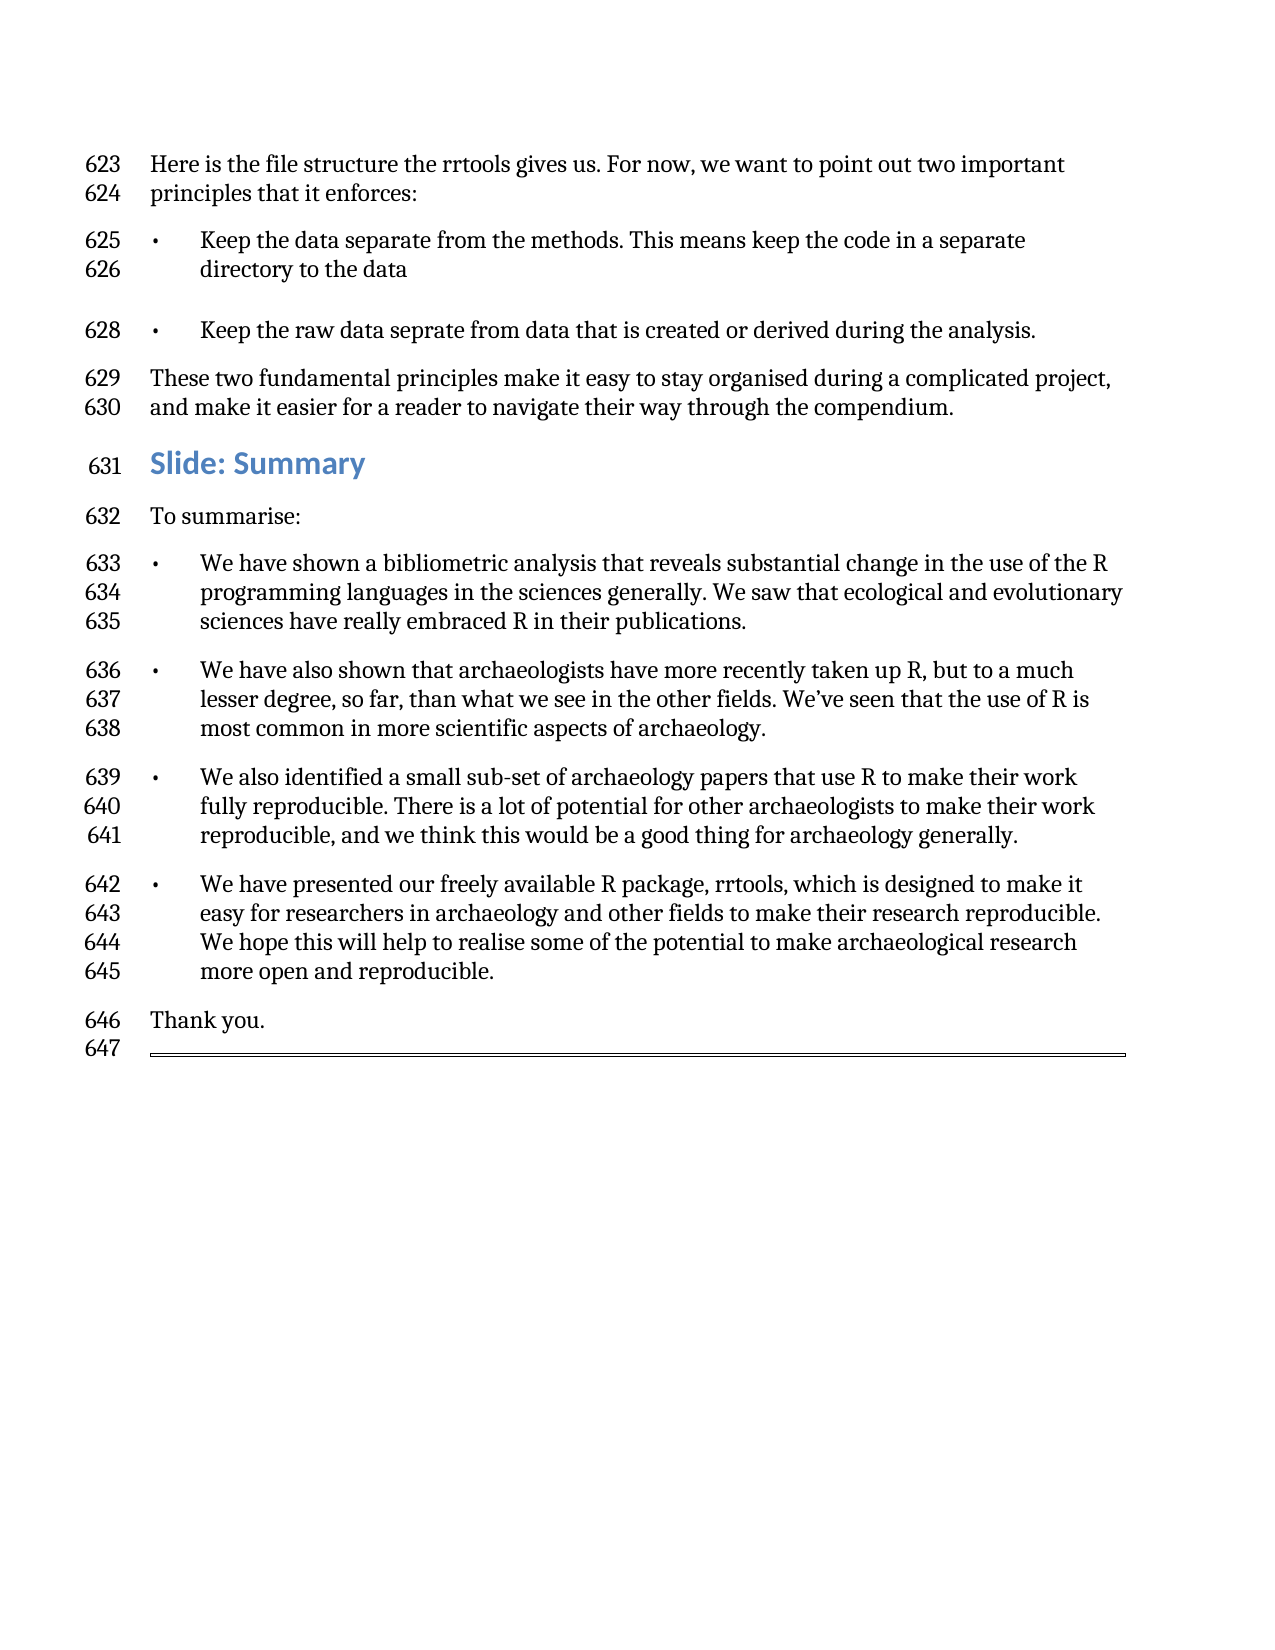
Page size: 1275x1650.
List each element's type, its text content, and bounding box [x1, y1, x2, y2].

text Here is the file structure the rrtools gives us. For now, we want to point out two important principles that it enforces: [150, 150, 1125, 207]
list We have presented our freely available R package, rrtools, which is designed to make it easy for researchers in archaeology and other fields to make their research reproducible. We hope this will help to realise some of the potential to make archaeological research more open and reproducible. [150, 870, 1125, 985]
text These two fundamental principles make it easy to stay organised during a complicated project, and make it easier for a reader to navigate their way through the compendium. [150, 364, 1125, 421]
subtitle Slide: Summary [150, 442, 1125, 483]
text To summarise: [150, 502, 1125, 530]
list Keep the data separate from the methods. This means keep the code in a separate directory to the data [150, 226, 1125, 312]
list We have shown a bibliometric analysis that reveals substantial change in the use of the R programming languages in the sciences generally. We saw that ecological and evolutionary sciences have really embraced R in their publications. [150, 549, 1125, 635]
list Keep the raw data seprate from data that is created or derived during the analysis. [150, 316, 1125, 345]
list We have also shown that archaeologists have more recently taken up R, but to a much lesser degree, so far, than what we see in the other fields. We’ve seen that the use of R is most common in more scientific aspects of archaeology. [150, 656, 1125, 742]
text Thank you. [150, 1006, 1125, 1035]
list We also identified a small sub-set of archaeology papers that use R to make their work fully reproducible. There is a lot of potential for other archaeologists to make their work reproducible, and we think this would be a good thing for archaeology generally. [150, 763, 1125, 849]
